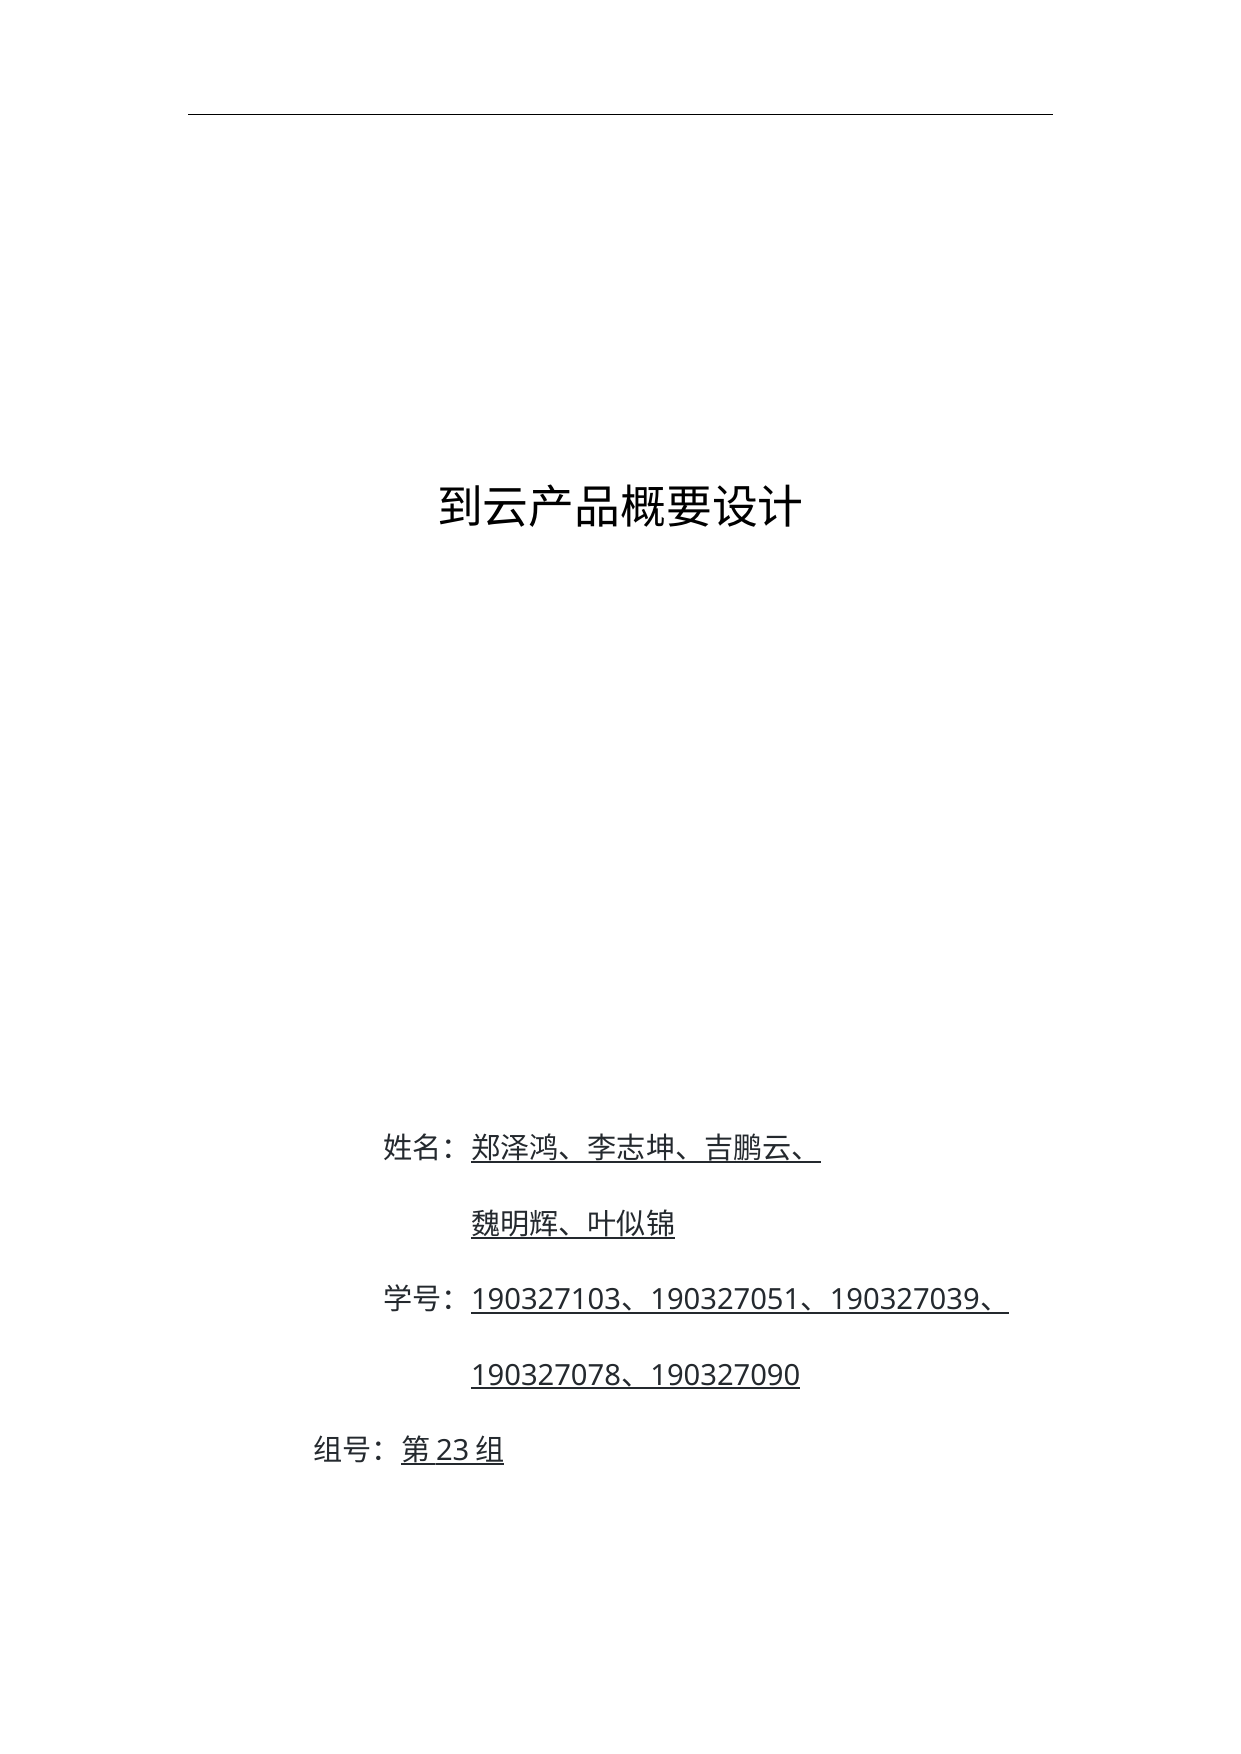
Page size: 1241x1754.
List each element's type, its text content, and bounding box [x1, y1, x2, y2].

text 魏明辉、叶似锦 [187, 1189, 1053, 1254]
text 学号：190327103、190327051、190327039、 [187, 1264, 1053, 1329]
text 组号：第23组 [187, 1415, 1053, 1480]
text 姓名：郑泽鸿、李志坤、吉鹏云、 [187, 1114, 1053, 1179]
text 到云产品概要设计 [187, 454, 1053, 552]
text 190327078、190327090 [187, 1340, 1053, 1405]
